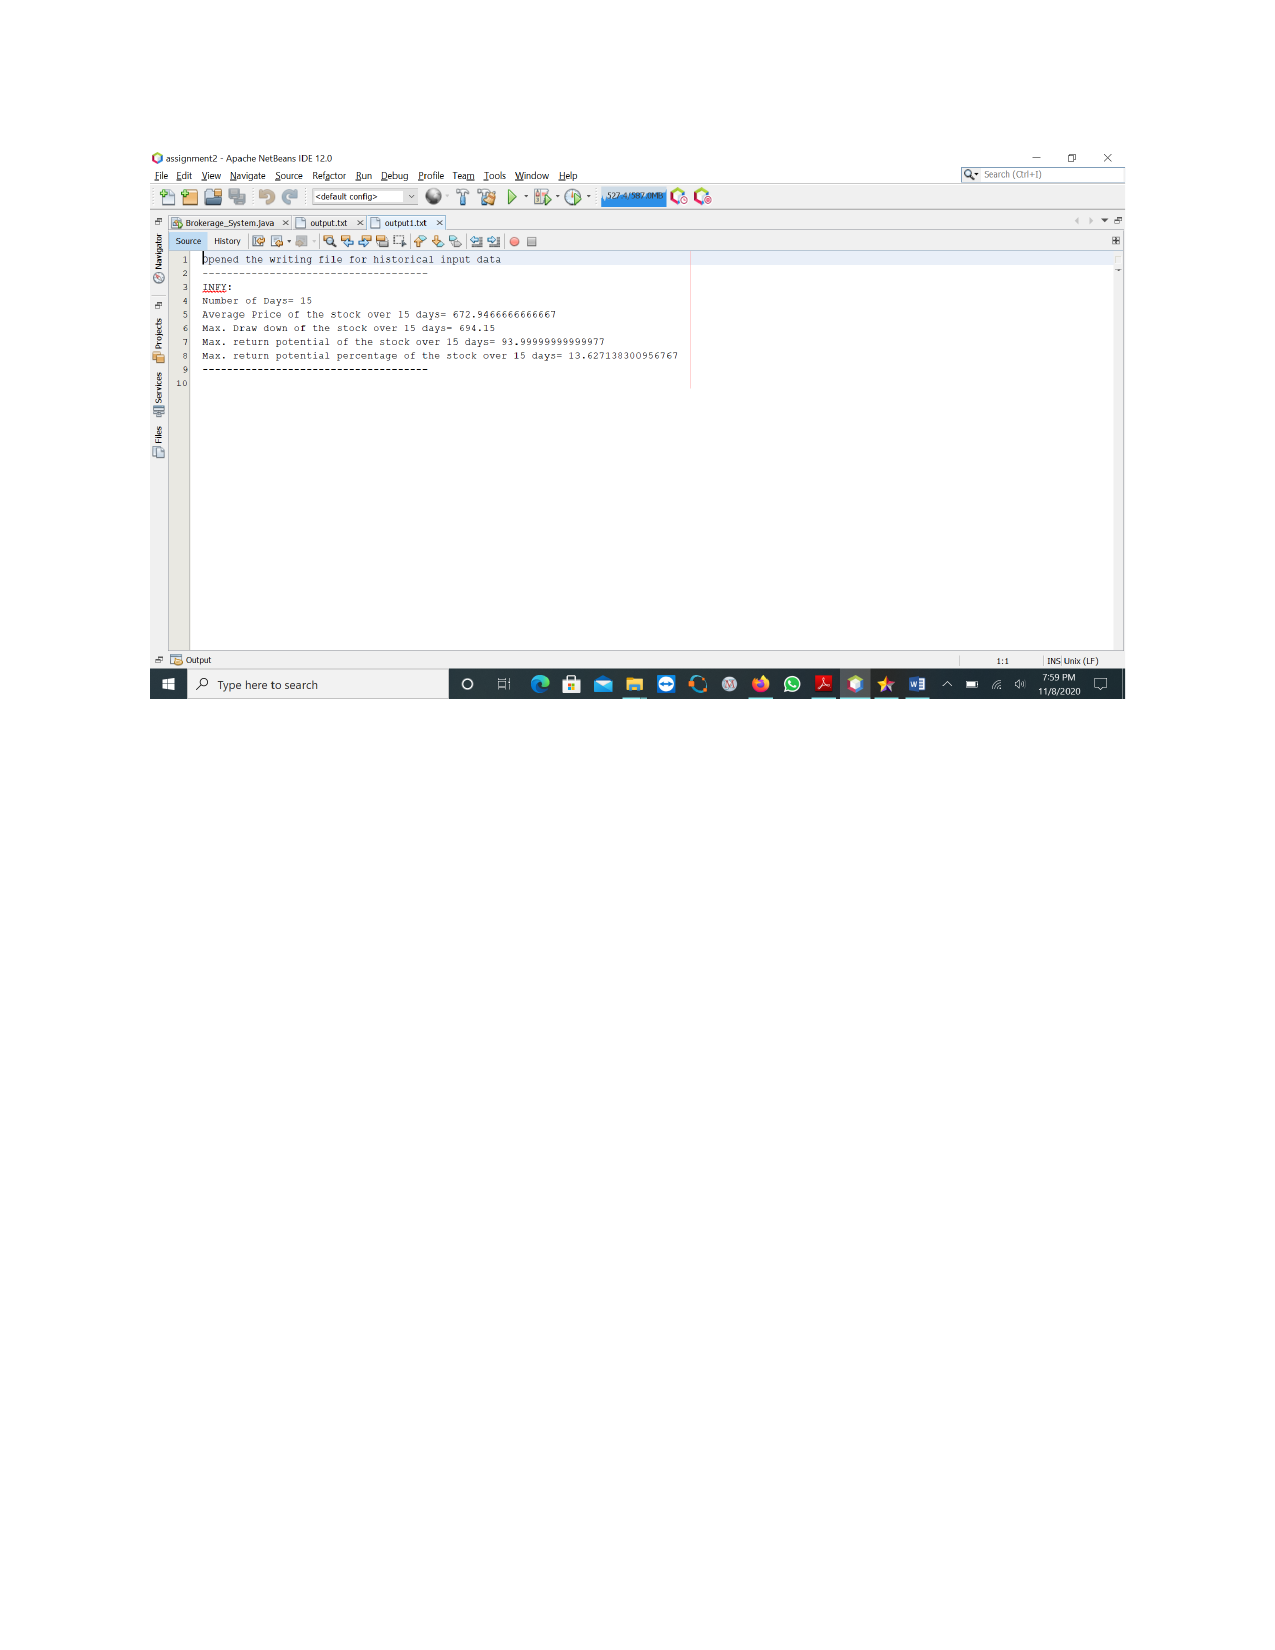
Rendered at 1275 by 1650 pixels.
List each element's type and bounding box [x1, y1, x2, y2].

picture [150, 150, 1125, 699]
